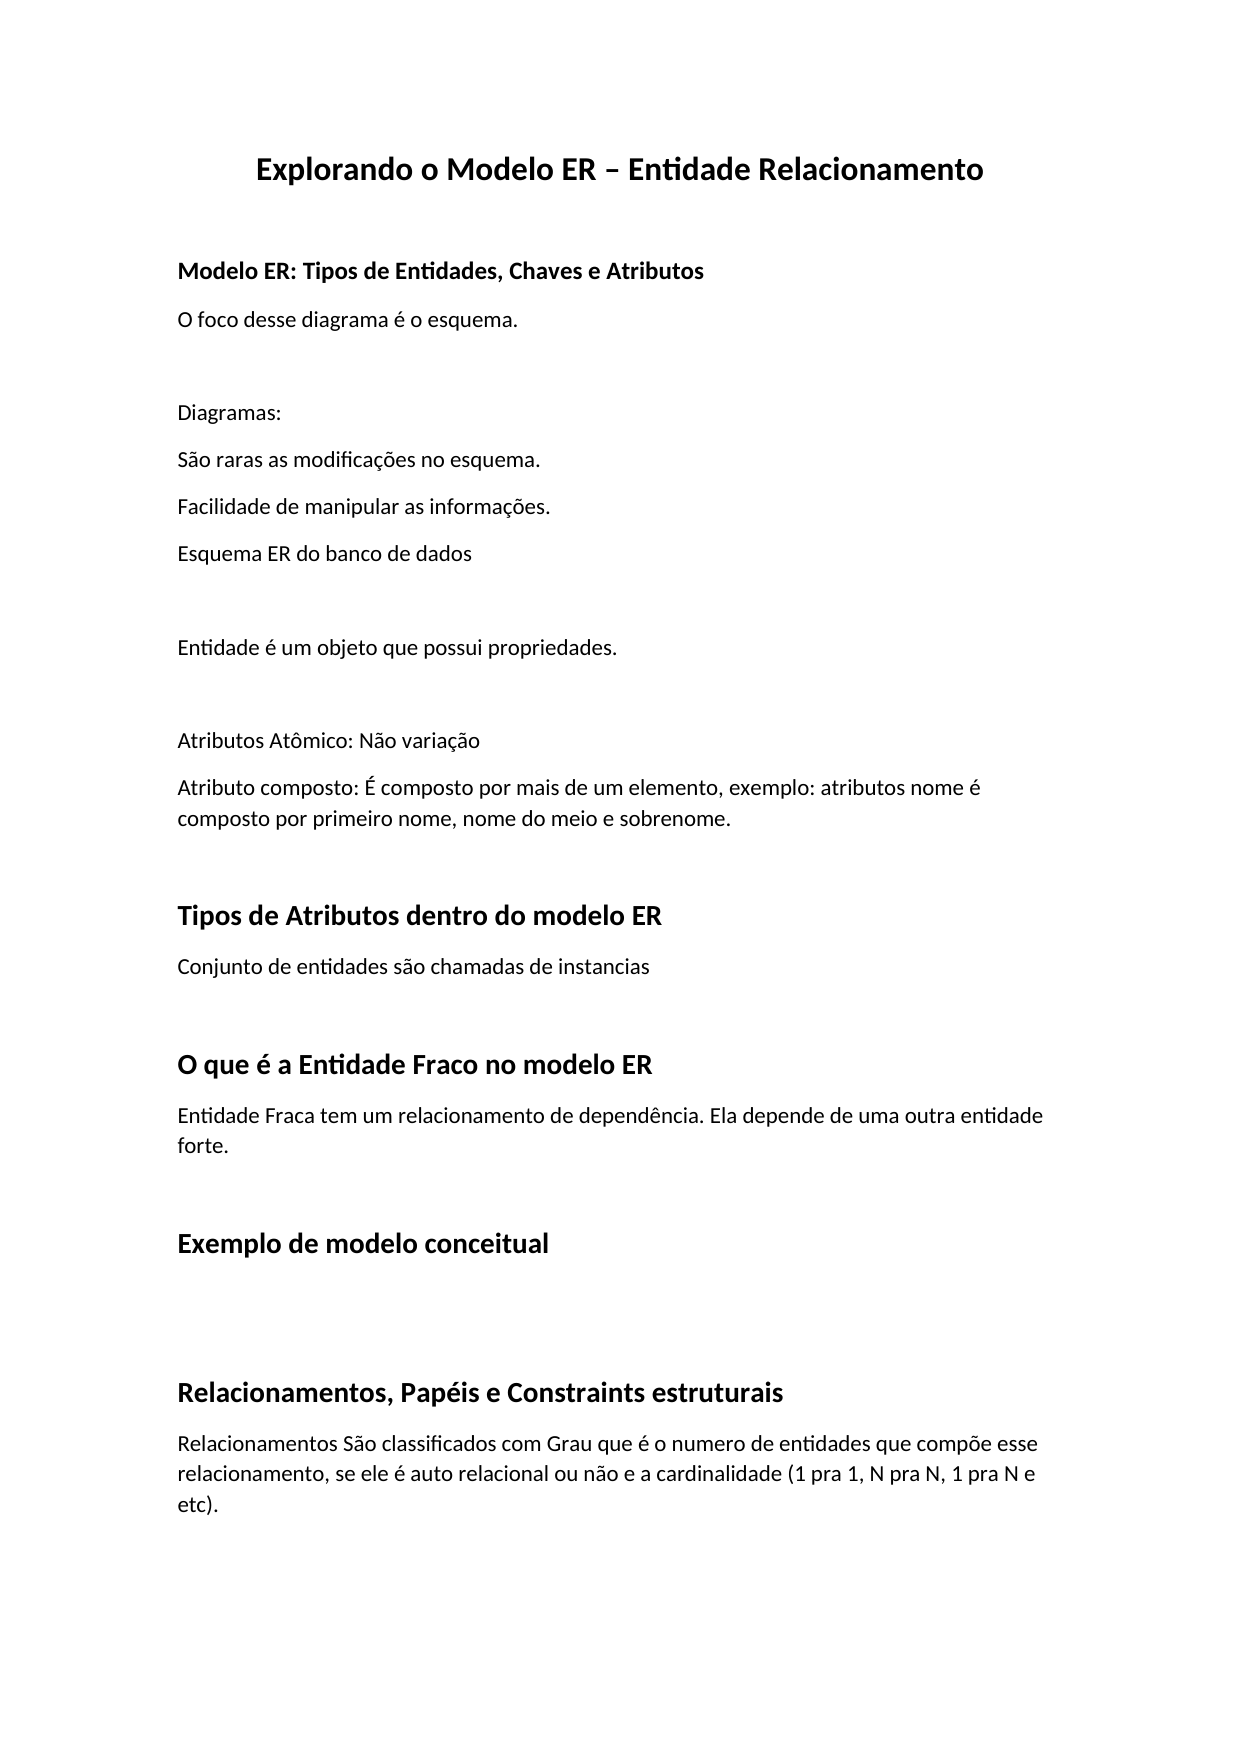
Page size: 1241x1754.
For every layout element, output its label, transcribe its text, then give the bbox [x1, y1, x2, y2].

text Explorando o Modelo ER – Entidade Relacionamento [177, 148, 1063, 188]
text Exemplo de modelo conceitual [177, 1225, 1063, 1261]
text Esquema ER do banco de dados [177, 539, 1063, 567]
text Atributos Atômico: Não variação [177, 727, 1063, 754]
text Diagramas: [177, 398, 1063, 426]
text São raras as modificações no esquema. [177, 445, 1063, 473]
text O foco desse diagrama é o esquema. [177, 305, 1063, 333]
text Conjunto de entidades são chamadas de instancias [177, 952, 1063, 981]
text Relacionamentos São classificados com Grau que é o numero de entidades que compõe esse relacionamento, se ele é auto relacional ou não e a cardinalidade (1 pra 1, N pra N, 1 pra N e etc). [177, 1429, 1063, 1518]
text Entidade Fraca tem um relacionamento de dependência. Ela depende de uma outra entidade forte. [177, 1101, 1063, 1159]
text O que é a Entidade Fraco no modelo ER [177, 1046, 1063, 1082]
text Entidade é um objeto que possui propriedades. [177, 633, 1063, 661]
text Tipos de Atributos dentro do modelo ER [177, 897, 1063, 933]
text Facilidade de manipular as informações. [177, 492, 1063, 520]
text Relacionamentos, Papéis e Constraints estruturais [177, 1374, 1063, 1410]
text Modelo ER: Tipos de Entidades, Chaves e Atributos [177, 255, 1063, 286]
text Atributo composto: É composto por mais de um elemento, exemplo: atributos nome é composto por primeiro nome, nome do meio e sobrenome. [177, 773, 1063, 832]
